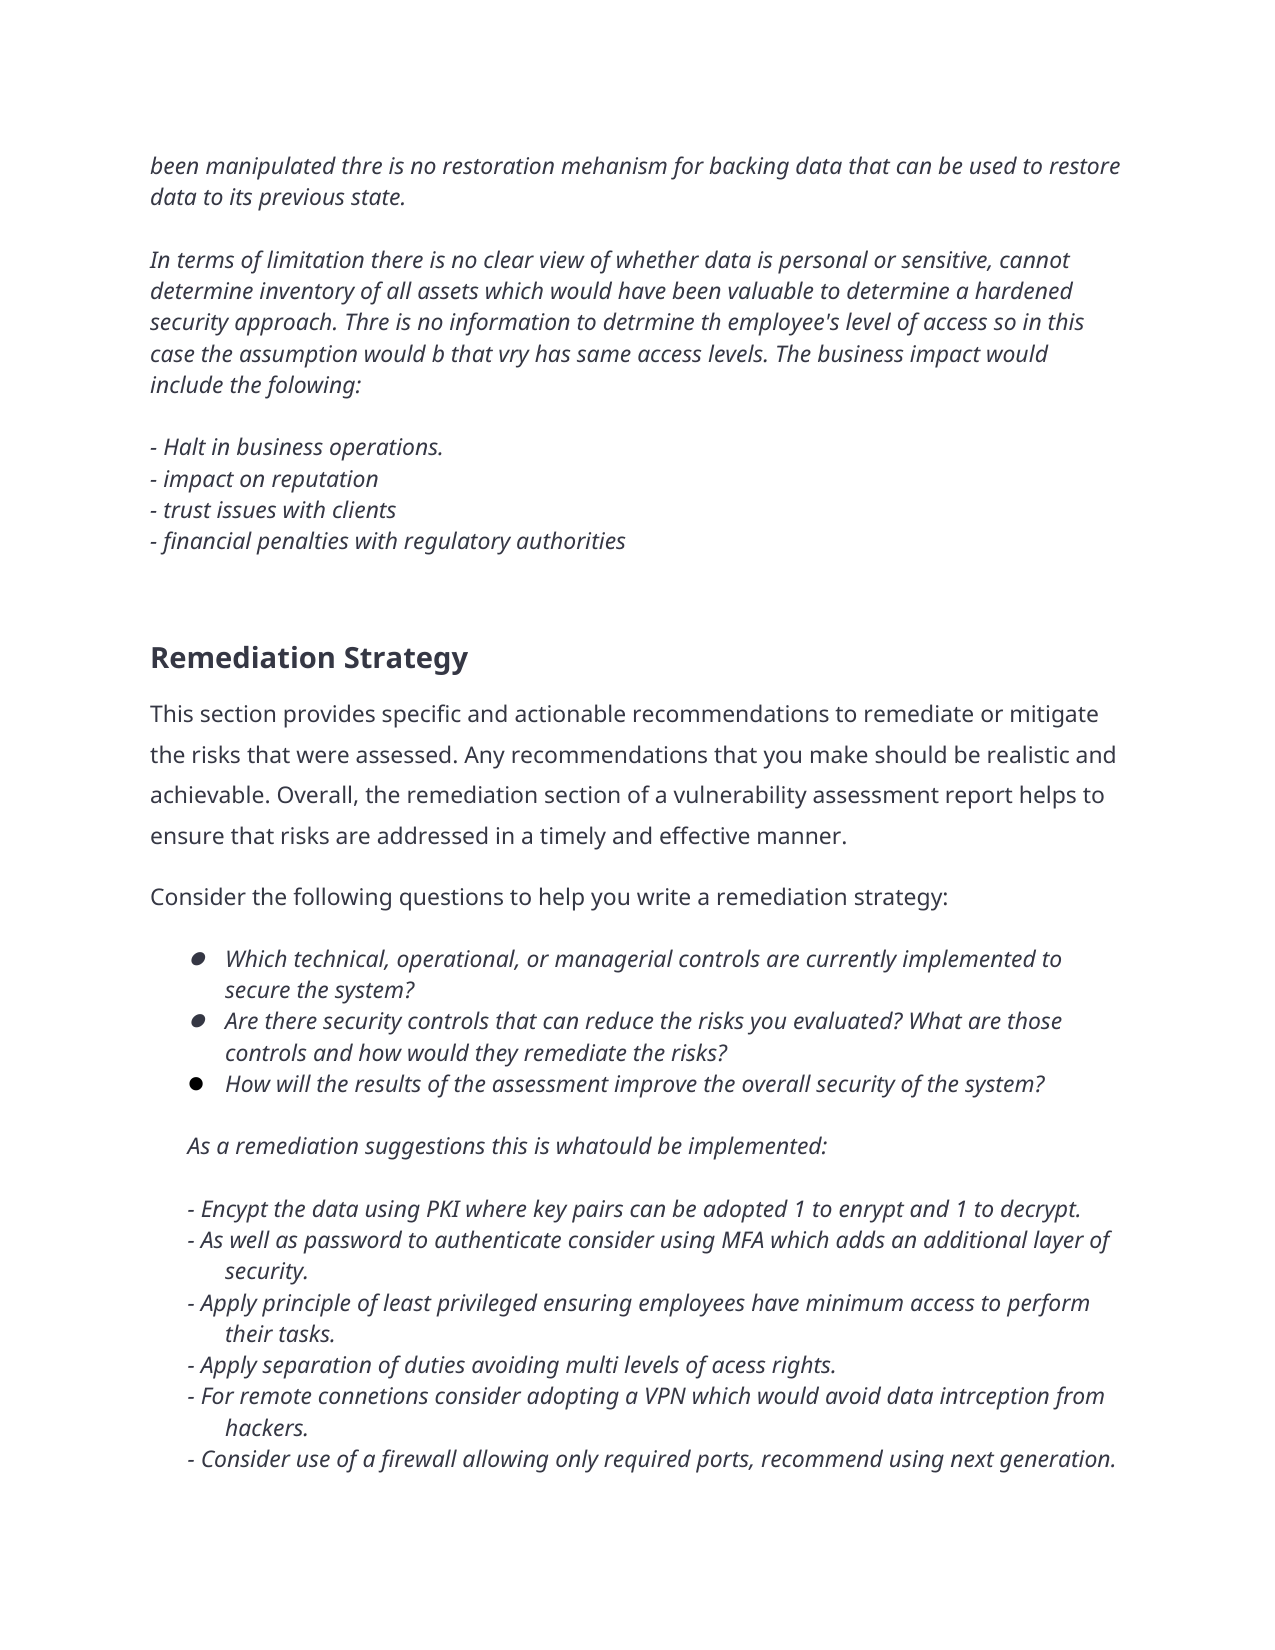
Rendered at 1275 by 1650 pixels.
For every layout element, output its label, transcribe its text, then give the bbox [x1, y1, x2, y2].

text - Halt in business operations. [150, 431, 1125, 462]
text Consider the following questions to help you write a remediation strategy: [150, 881, 1125, 913]
list How will the results of the assessment improve the overall security of the system? [187, 1068, 1125, 1099]
text - Consider use of a firewall allowing only required ports, recommend using next generation. [187, 1443, 1125, 1474]
text - Apply separation of duties avoiding multi levels of acess rights. [187, 1349, 1125, 1380]
text As a remediation suggestions this is whatould be implemented: [187, 1130, 1125, 1162]
list Which technical, operational, or managerial controls are currently implemented to secure the system? [187, 943, 1125, 1005]
subtitle Remediation Strategy [150, 637, 1125, 677]
text - Apply principle of least privileged ensuring employees have minimum access to perform their tasks. [187, 1287, 1125, 1349]
text - For remote connetions consider adopting a VPN which would avoid data intrception from hackers. [187, 1380, 1125, 1443]
list Are there security controls that can reduce the risks you evaluated? What are those controls and how would they remediate the risks? [187, 1005, 1125, 1068]
text In terms of limitation there is no clear view of whether data is personal or sensitive, cannot determine inventory of all assets which would have been valuable to determine a hardened security approach. Thre is no information to detrmine th employee's level of access so in this case the assumption would b that vry has same access levels. The business impact would include the folowing: [150, 244, 1125, 400]
text This section provides specific and actionable recommendations to remediate or mitigate the risks that were assessed. Any recommendations that you make should be realistic and achievable. Overall, the remediation section of a vulnerability assessment report helps to ensure that risks are addressed in a timely and effective manner. [150, 698, 1125, 851]
text - Encypt the data using PKI where key pairs can be adopted 1 to enrypt and 1 to decrypt. [187, 1193, 1125, 1224]
text - financial penalties with regulatory authorities [150, 525, 1125, 556]
text - trust issues with clients [150, 494, 1125, 525]
text - impact on reputation [150, 462, 1125, 494]
text - As well as password to authenticate consider using MFA which adds an additional layer of security. [187, 1224, 1125, 1287]
